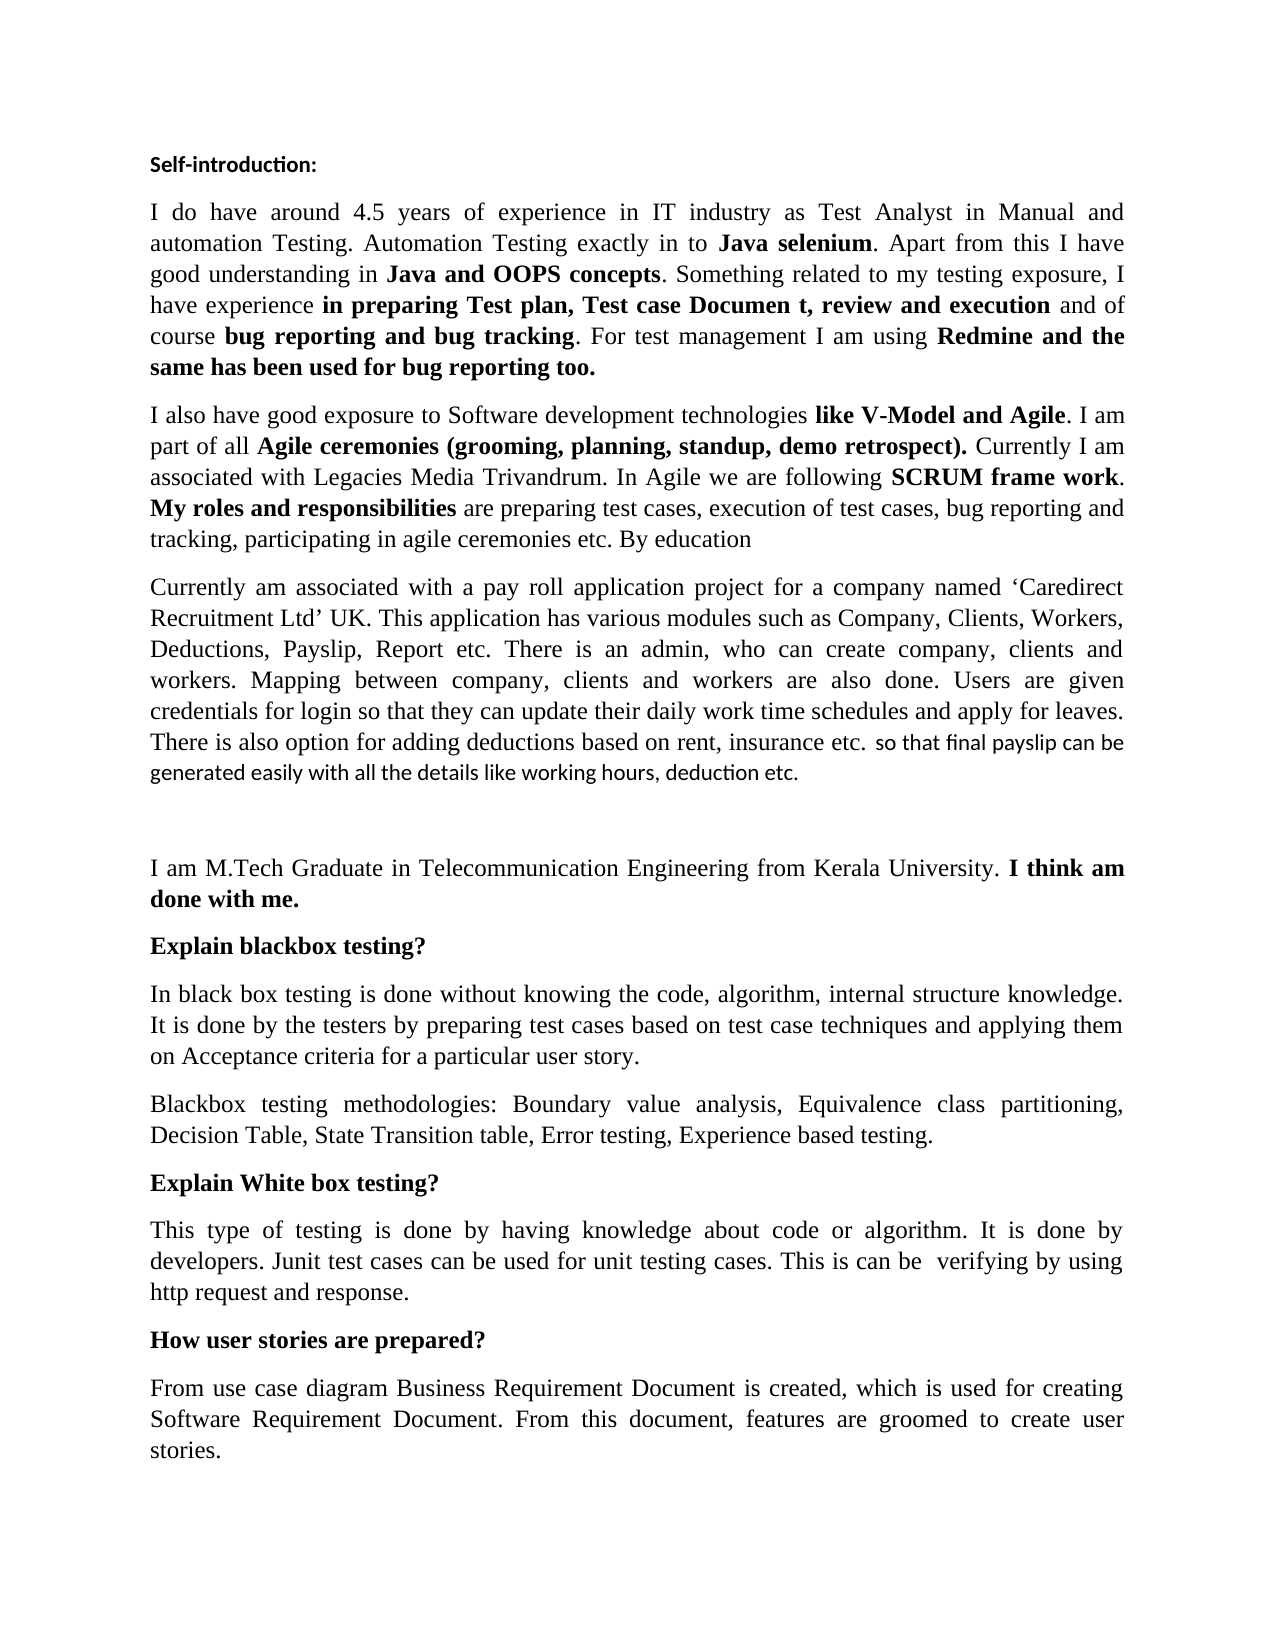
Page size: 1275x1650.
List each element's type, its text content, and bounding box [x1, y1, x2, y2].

text I do have around 4.5 years of experience in IT industry as Test Analyst in Manual and automation Testing. Automation Testing exactly in to Java selenium. Apart from this I have good understanding in Java and OOPS concepts. Something related to my testing exposure, I have experience in preparing Test plan, Test case Documen t, review and execution and of course bug reporting and bug tracking. For test management I am using Redmine and the same has been used for bug reporting too. [150, 197, 1125, 381]
text Explain blackbox testing? [150, 931, 1125, 960]
text In black box testing is done without knowing the code, algorithm, internal structure knowledge. It is done by the testers by preparing test cases based on test case techniques and applying them on Acceptance criteria for a particular user story. [150, 979, 1125, 1070]
text I also have good exposure to Software development technologies like V-Model and Agile. I am part of all Agile ceremonies (grooming, planning, standup, demo retrospect). Currently I am associated with Legacies Media Trivandrum. In Agile we are following SCRUM frame work. My roles and responsibilities are preparing test cases, execution of test cases, bug reporting and tracking, participating in agile ceremonies etc. By education [150, 400, 1125, 553]
text Self-introduction: [150, 150, 1125, 178]
text Blackbox testing methodologies: Boundary value analysis, Equivalence class partitioning, Decision Table, State Transition table, Error testing, Experience based testing. [150, 1089, 1125, 1149]
text How user stories are prepared? [150, 1325, 1125, 1354]
text Currently am associated with a pay roll application project for a company named ‘Caredirect Recruitment Ltd’ UK. This application has various modules such as Company, Clients, Workers, Deductions, Payslip, Report etc. There is an admin, who can create company, clients and workers. Mapping between company, clients and workers are also done. Users are given credentials for login so that they can update their daily work time schedules and apply for leaves. There is also option for adding deductions based on rent, insurance etc. so that final payslip can be generated easily with all the details like working hours, deduction etc. [150, 572, 1125, 786]
text This type of testing is done by having knowledge about code or algorithm. It is done by developers. Junit test cases can be used for unit testing cases. This is can be verifying by using http request and response. [150, 1215, 1125, 1306]
text From use case diagram Business Requirement Document is created, which is used for creating Software Requirement Document. From this document, features are groomed to create user stories. [150, 1373, 1125, 1464]
text I am M.Tech Graduate in Telecommunication Engineering from Kerala University. I think am done with me. [150, 853, 1125, 912]
text Explain White box testing? [150, 1168, 1125, 1196]
